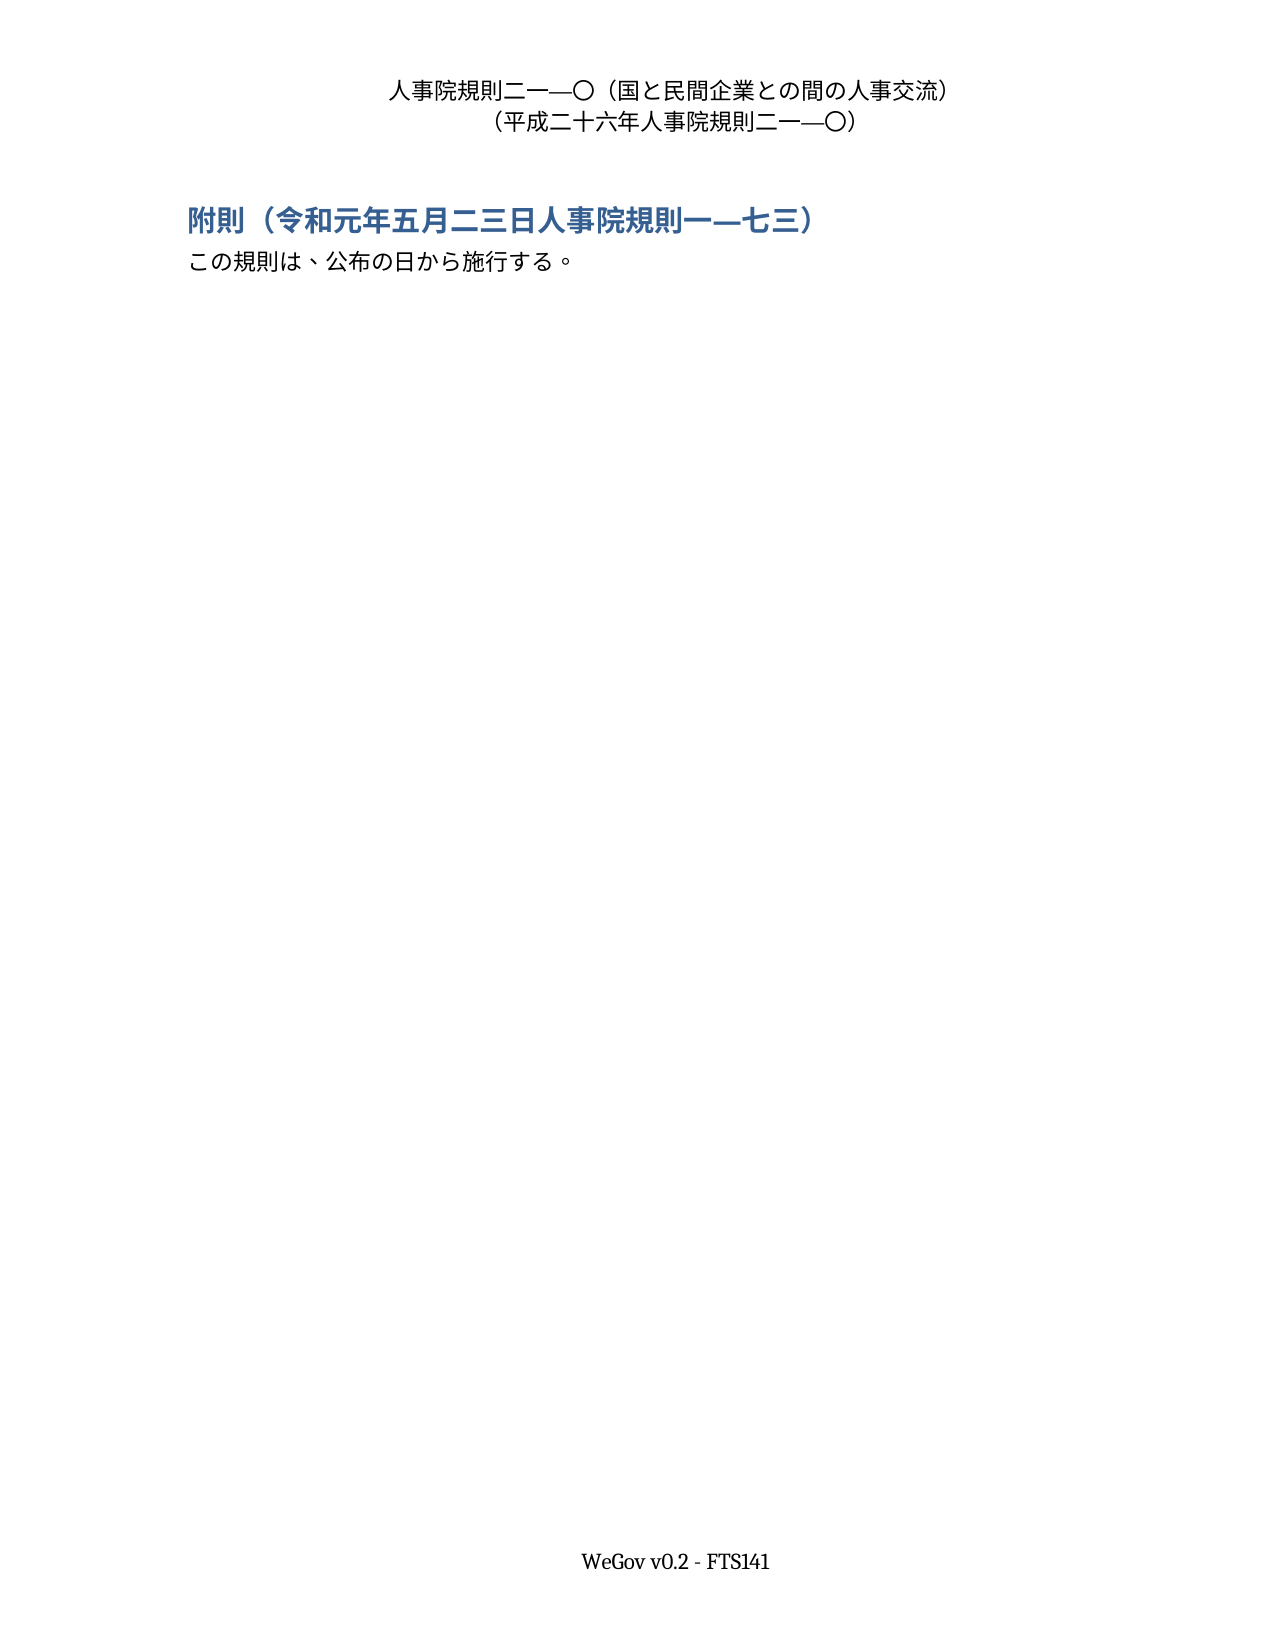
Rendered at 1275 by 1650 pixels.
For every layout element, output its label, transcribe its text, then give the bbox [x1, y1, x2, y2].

subtitle 附則（令和元年五月二三日人事院規則一―七三） [187, 200, 1087, 240]
text この規則は、公布の日から施行する。 [187, 246, 1087, 277]
